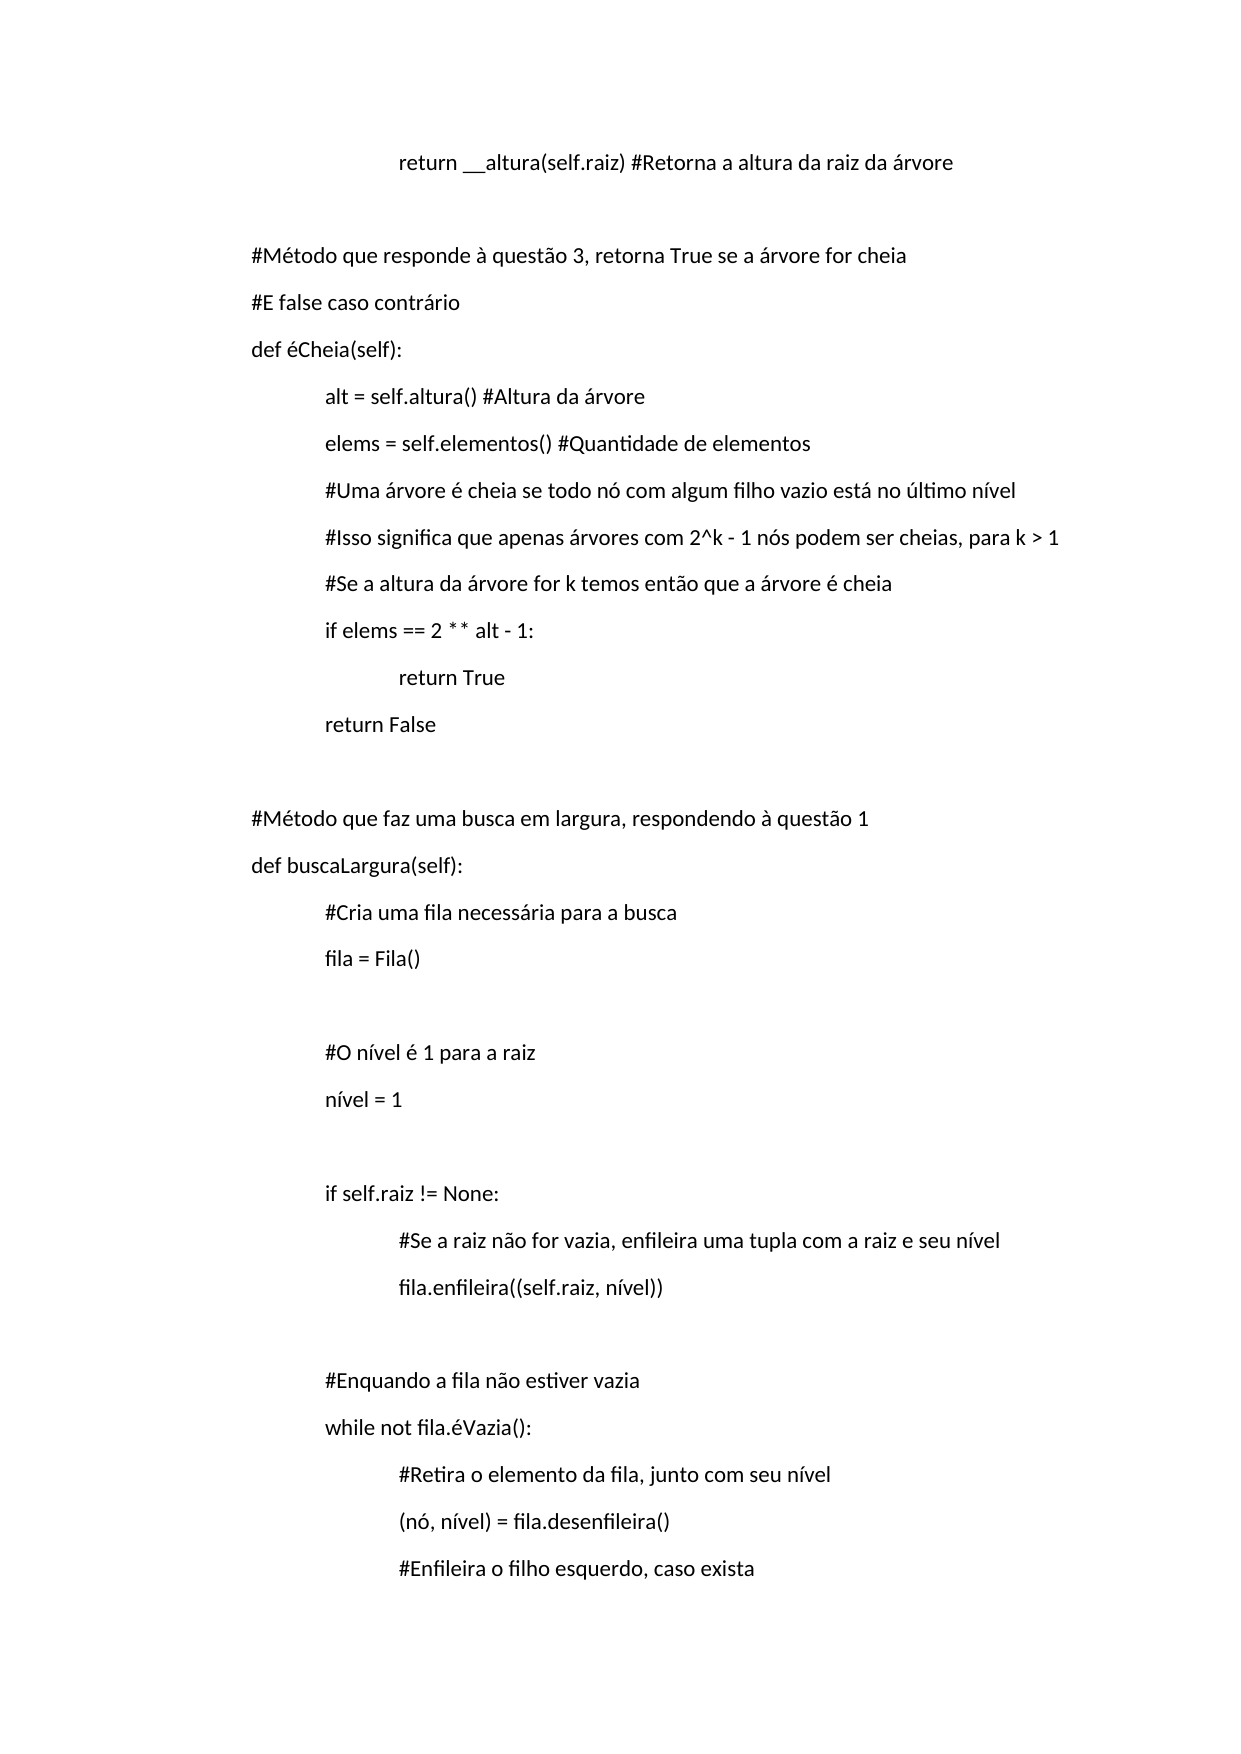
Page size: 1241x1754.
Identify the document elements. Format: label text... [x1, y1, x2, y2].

text return False [177, 710, 1063, 738]
text #Retira o elemento da fila, junto com seu nível [177, 1460, 1063, 1488]
text return True [177, 663, 1063, 691]
text #Método que responde à questão 3, retorna True se a árvore for cheia [177, 241, 1063, 269]
text #Cria uma fila necessária para a busca [177, 898, 1063, 926]
text fila.enfileira((self.raiz, nível)) [177, 1273, 1063, 1301]
text def éCheia(self): [177, 335, 1063, 363]
text #Enquando a fila não estiver vazia [177, 1366, 1063, 1394]
text def buscaLargura(self): [177, 851, 1063, 879]
text #Método que faz uma busca em largura, respondendo à questão 1 [177, 804, 1063, 832]
text elems = self.elementos() #Quantidade de elementos [177, 429, 1063, 457]
text #Se a altura da árvore for k temos então que a árvore é cheia [177, 569, 1063, 597]
text while not fila.éVazia(): [177, 1413, 1063, 1441]
text #E false caso contrário [177, 288, 1063, 316]
text fila = Fila() [177, 944, 1063, 972]
text if elems == 2 ** alt - 1: [177, 616, 1063, 644]
text #Uma árvore é cheia se todo nó com algum filho vazio está no último nível [177, 476, 1063, 504]
text return __altura(self.raiz) #Retorna a altura da raiz da árvore [177, 148, 1063, 176]
text #Enfileira o filho esquerdo, caso exista [177, 1554, 1063, 1582]
text (nó, nível) = fila.desenfileira() [177, 1507, 1063, 1535]
text nível = 1 [177, 1085, 1063, 1113]
text #Se a raiz não for vazia, enfileira uma tupla com a raiz e seu nível [177, 1226, 1063, 1254]
text #Isso significa que apenas árvores com 2^k - 1 nós podem ser cheias, para k > 1 [177, 523, 1063, 551]
text if self.raiz != None: [177, 1179, 1063, 1207]
text #O nível é 1 para a raiz [177, 1038, 1063, 1066]
text alt = self.altura() #Altura da árvore [177, 382, 1063, 410]
